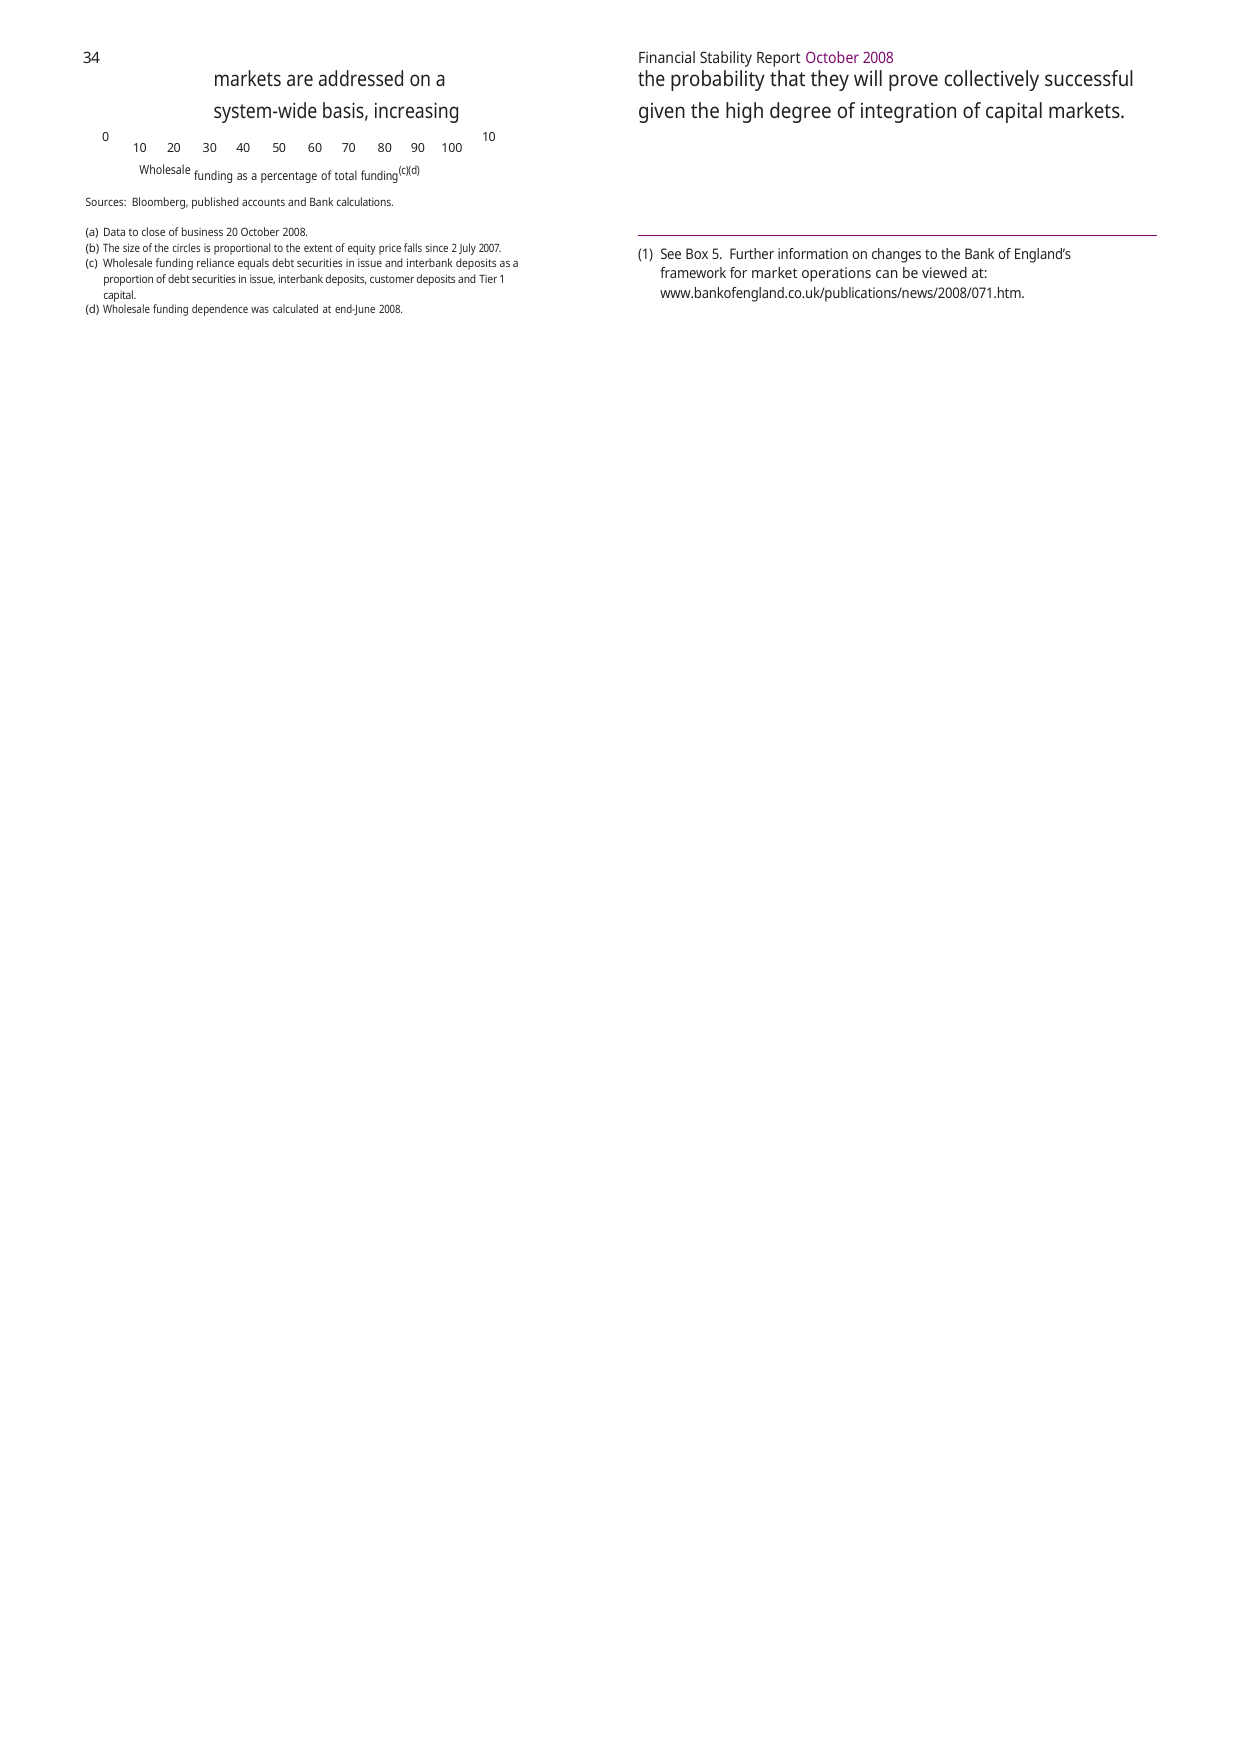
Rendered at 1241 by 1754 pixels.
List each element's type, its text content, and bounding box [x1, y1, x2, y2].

text 0 10 20 30 40 50 60 70 80 90 100 10 [102, 128, 1166, 157]
list Wholesale funding dependence was calculated at end-June 2008. [85, 303, 539, 316]
text Sources: Bloomberg, published accounts and Bank calculations. [85, 194, 1166, 210]
text markets are addressed on a system-wide basis, increasing the probability that they will prove collectively successful given the high degree of integration of capital markets. [638, 64, 1142, 124]
text Wholesale funding as a percentage of total funding(c)(d) [139, 161, 1166, 184]
list The size of the circles is proportional to the extent of equity price falls since 2 July 2007. [85, 240, 539, 255]
list Wholesale funding reliance equals debt securities in issue and interbank deposits as a proportion of debt securities in issue, interbank deposits, customer deposits and Tier 1 capital. [85, 256, 535, 303]
text markets are addressed on a system-wide basis, increasing the probability that they will prove collectively successful given the high degree of integration of capital markets. [213, 64, 470, 124]
list Data to close of business 20 October 2008. [85, 226, 1166, 239]
text (1) See Box 5. Further information on changes to the Bank of England’s framework for market operations can be viewed at: www.bankofengland.co.uk/publications/news/2008/071.htm. [638, 244, 1137, 302]
